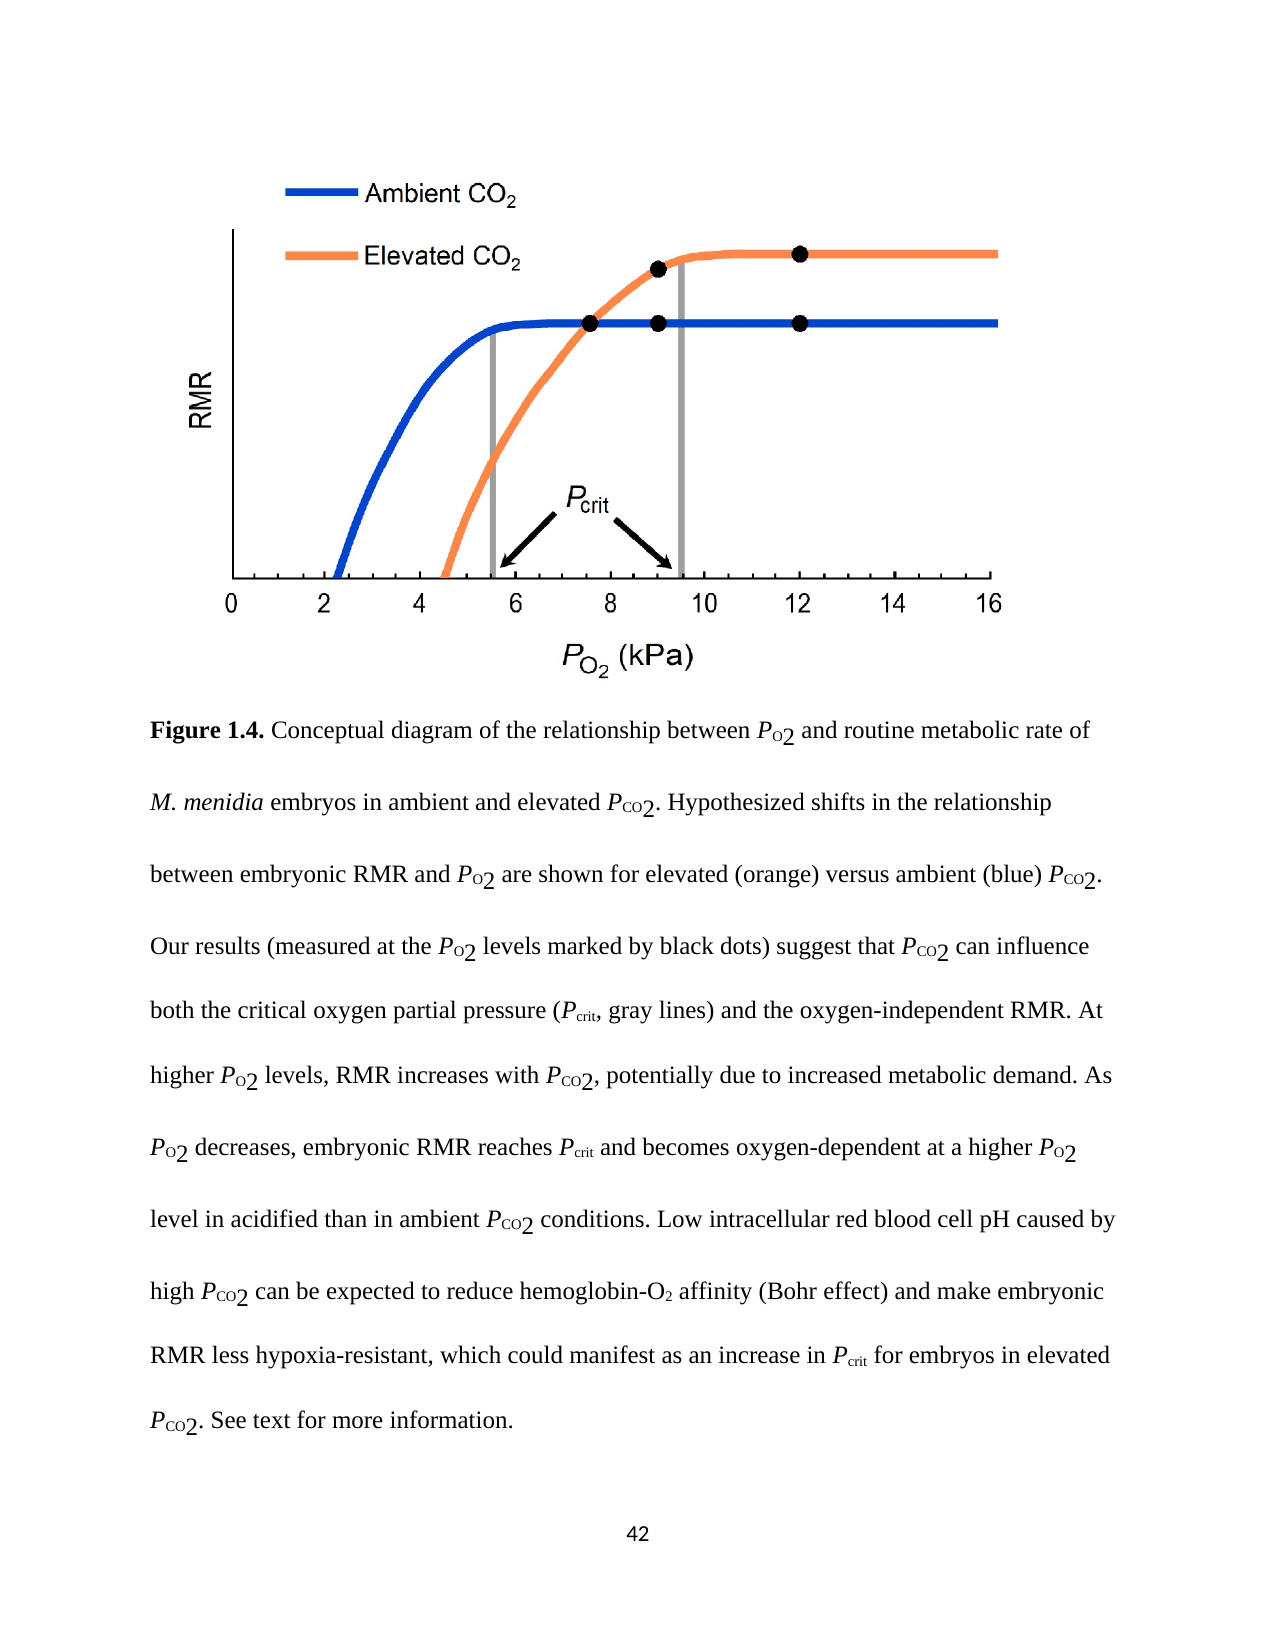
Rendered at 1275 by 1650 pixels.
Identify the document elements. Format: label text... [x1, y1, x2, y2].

picture [150, 150, 1045, 687]
text Figure 1.4. Conceptual diagram of the relationship between PO2 and routine metabolic rate of M. menidia embryos in ambient and elevated PCO2. Hypothesized shifts in the relationship between embryonic RMR and PO2 are shown for elevated (orange) versus ambient (blue) PCO2. Our results (measured at the PO2 levels marked by black dots) suggest that PCO2 can influence both the critical oxygen partial pressure (Pcrit, gray lines) and the oxygen-independent RMR. At higher PO2 levels, RMR increases with PCO2, potentially due to increased metabolic demand. As PO2 decreases, embryonic RMR reaches Pcrit and becomes oxygen-dependent at a higher PO2 level in acidified than in ambient PCO2 conditions. Low intracellular red blood cell pH caused by high PCO2 can be expected to reduce hemoglobin-O2 affinity (Bohr effect) and make embryonic RMR less hypoxia-resistant, which could manifest as an increase in Pcrit for embryos in elevated PCO2. See text for more information. [150, 715, 1125, 1441]
